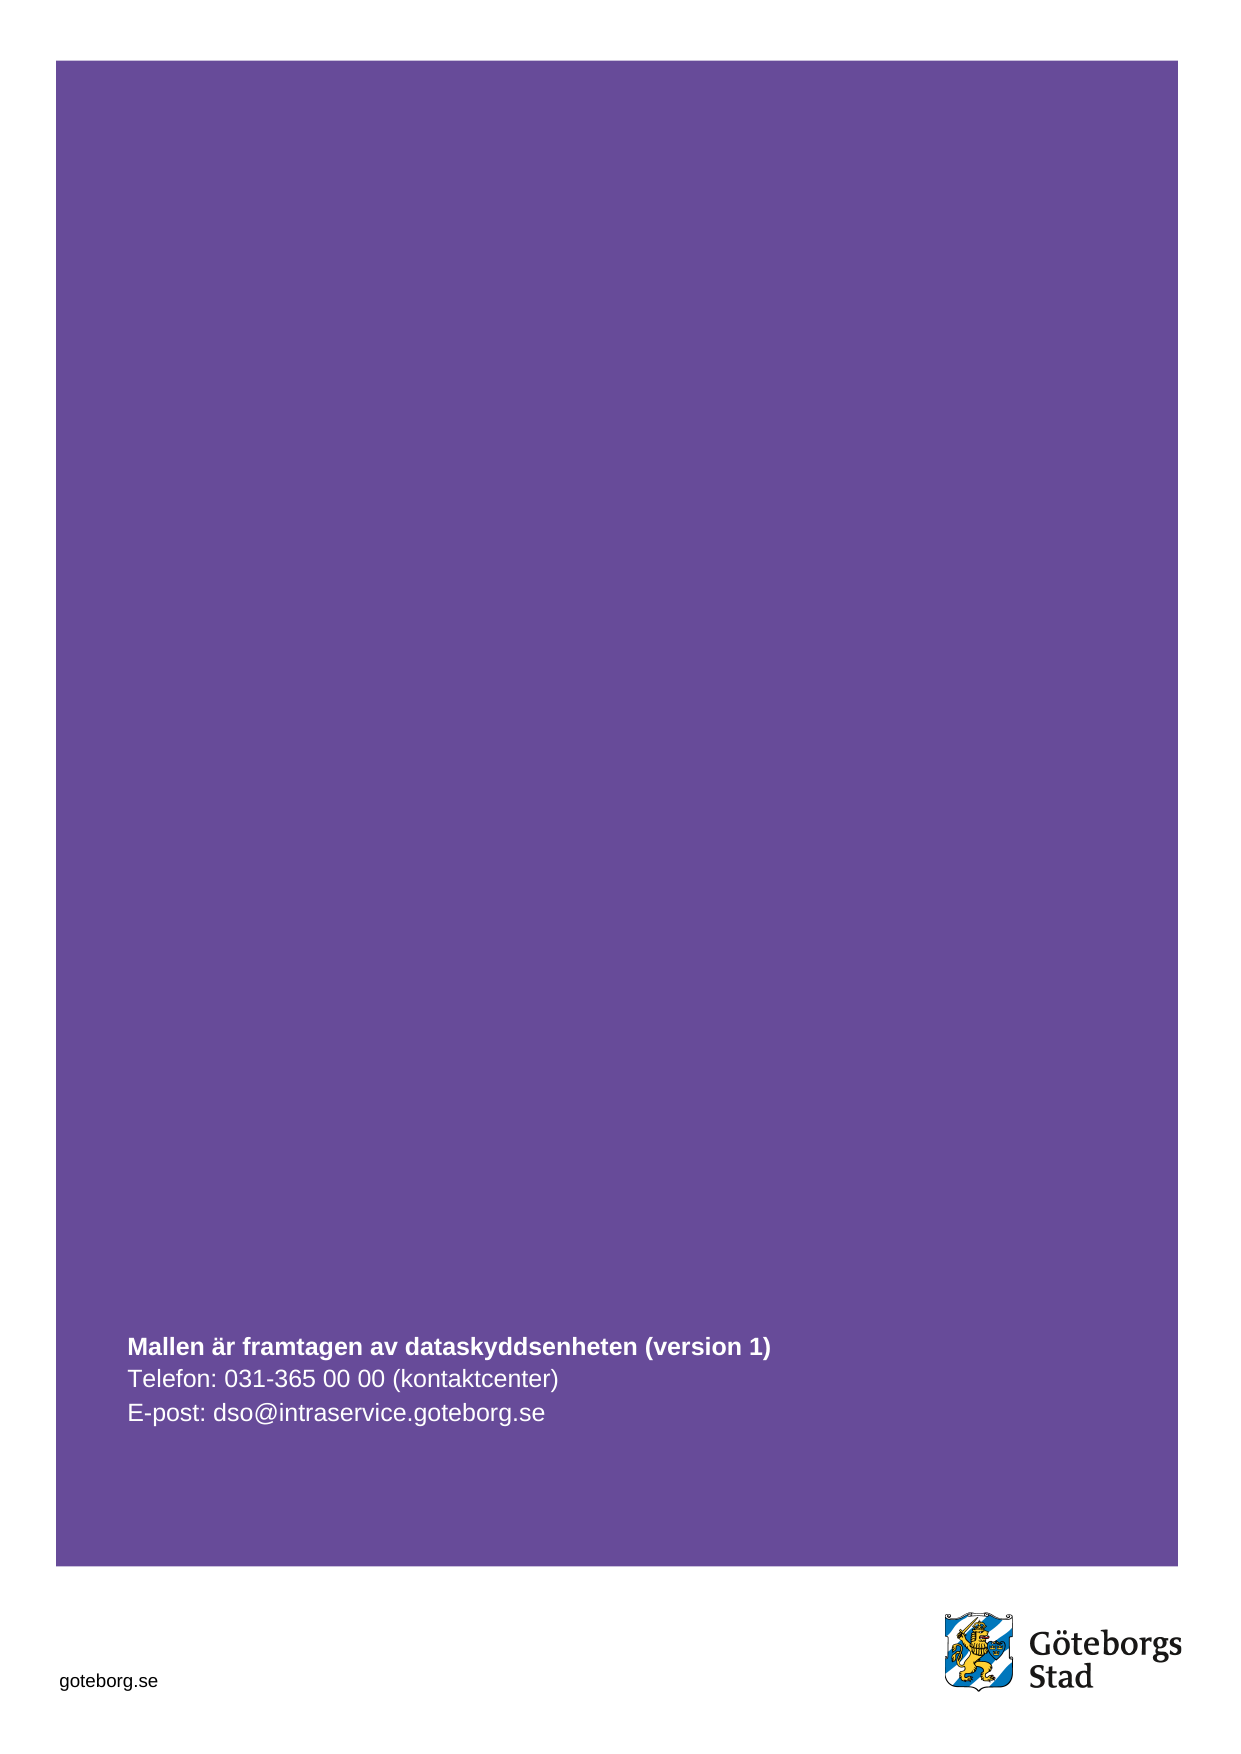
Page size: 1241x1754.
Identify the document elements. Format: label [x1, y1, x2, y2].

picture [945, 1612, 1182, 1692]
